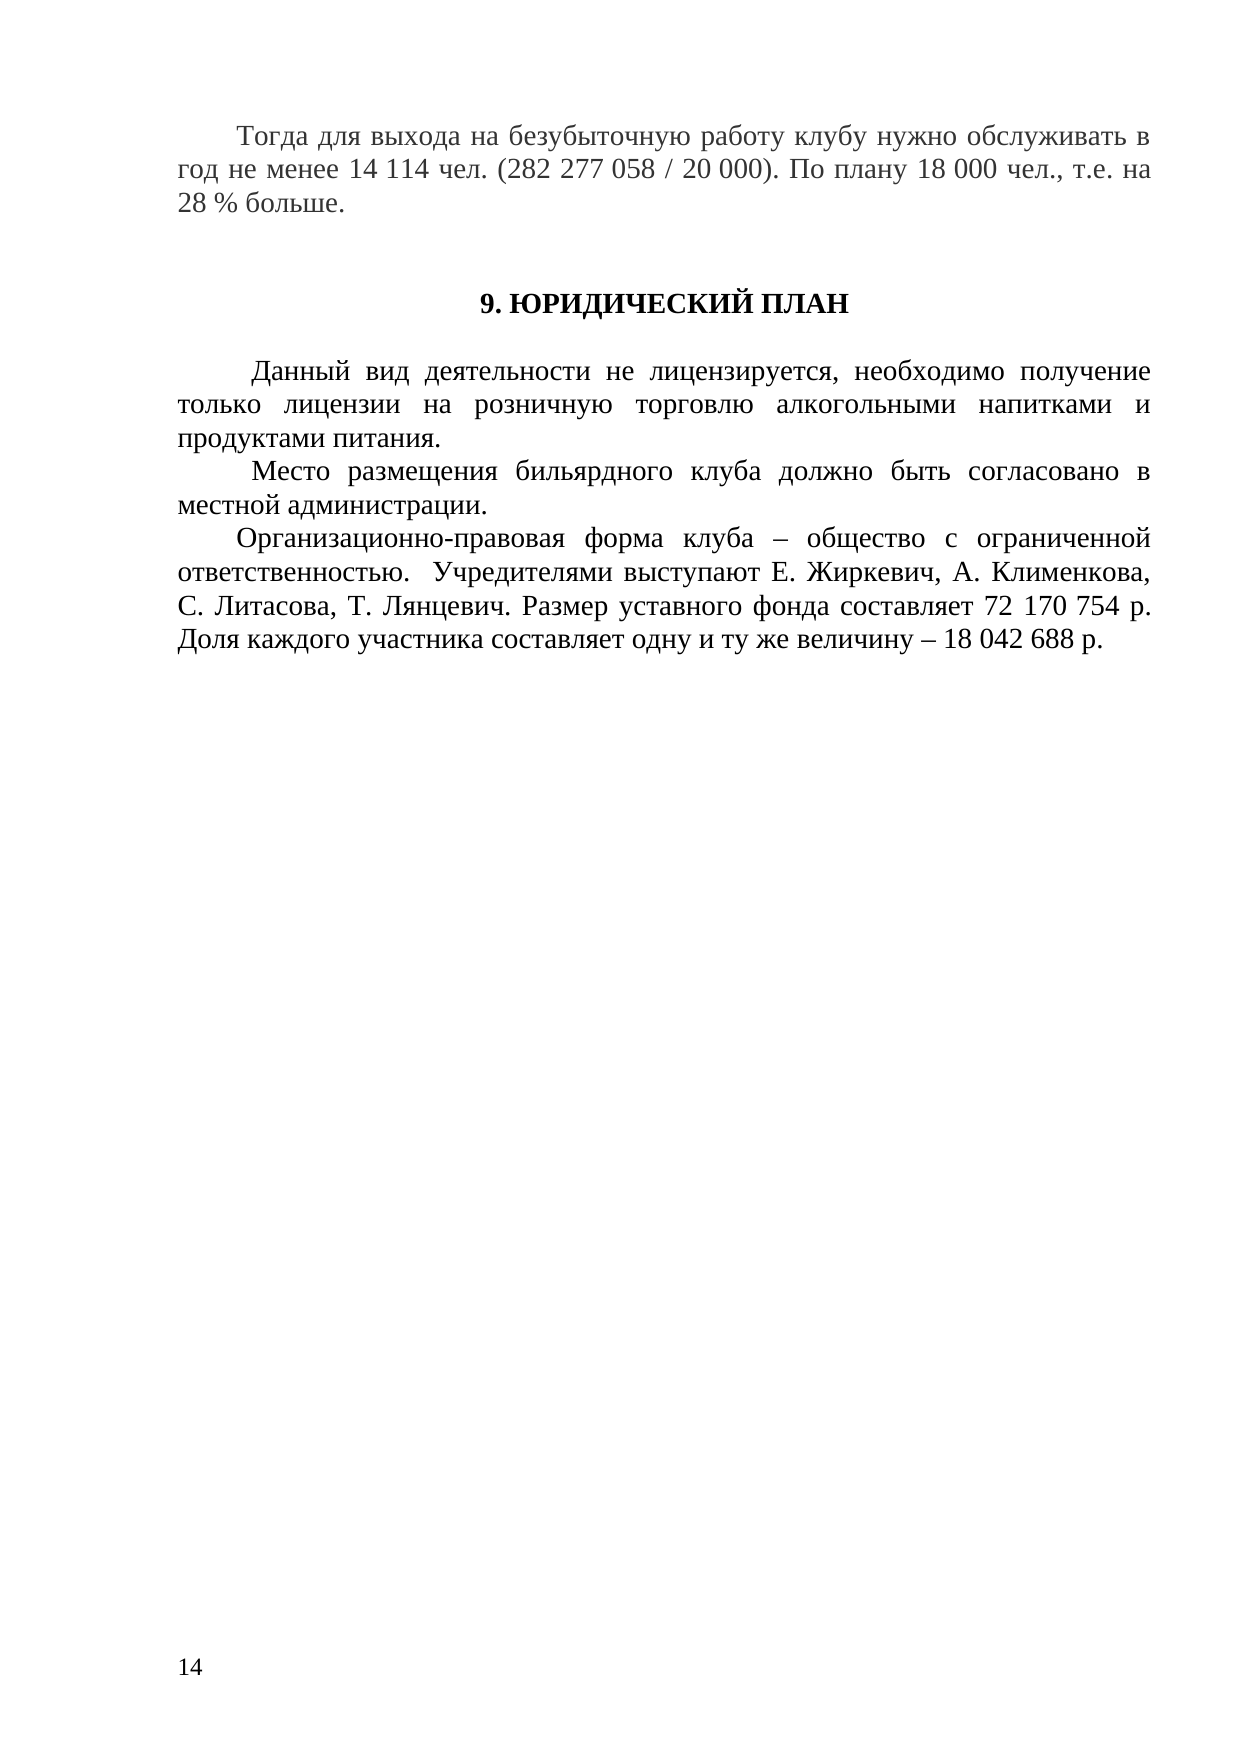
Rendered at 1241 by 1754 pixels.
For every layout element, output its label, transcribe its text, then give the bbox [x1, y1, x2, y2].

text Организационно-правовая форма клуба – общество с ограниченной ответственностью. Учредителями выступают Е. Жиркевич, А. Клименкова, С. Литасова, Т. Лянцевич. Размер уставного фонда составляет 72 170 754 р. Доля каждого участника составляет одну и ту же величину – 18 042 688 р. [177, 521, 1152, 655]
text Место размещения бильярдного клуба должно быть согласовано в местной администрации. [177, 453, 1152, 521]
text 9. ЮРИДИЧЕСКИЙ ПЛАН [177, 286, 1152, 319]
text Данный вид деятельности не лицензируется, необходимо получение только лицензии на розничную торговлю алкогольными напитками и продуктами питания. [177, 353, 1152, 453]
text Тогда для выхода на безубыточную работу клубу нужно обслуживать в год не менее 14 114 чел. (282 277 058 / 20 000). По плану 18 000 чел., т.е. на 28 % больше. [177, 118, 1152, 219]
